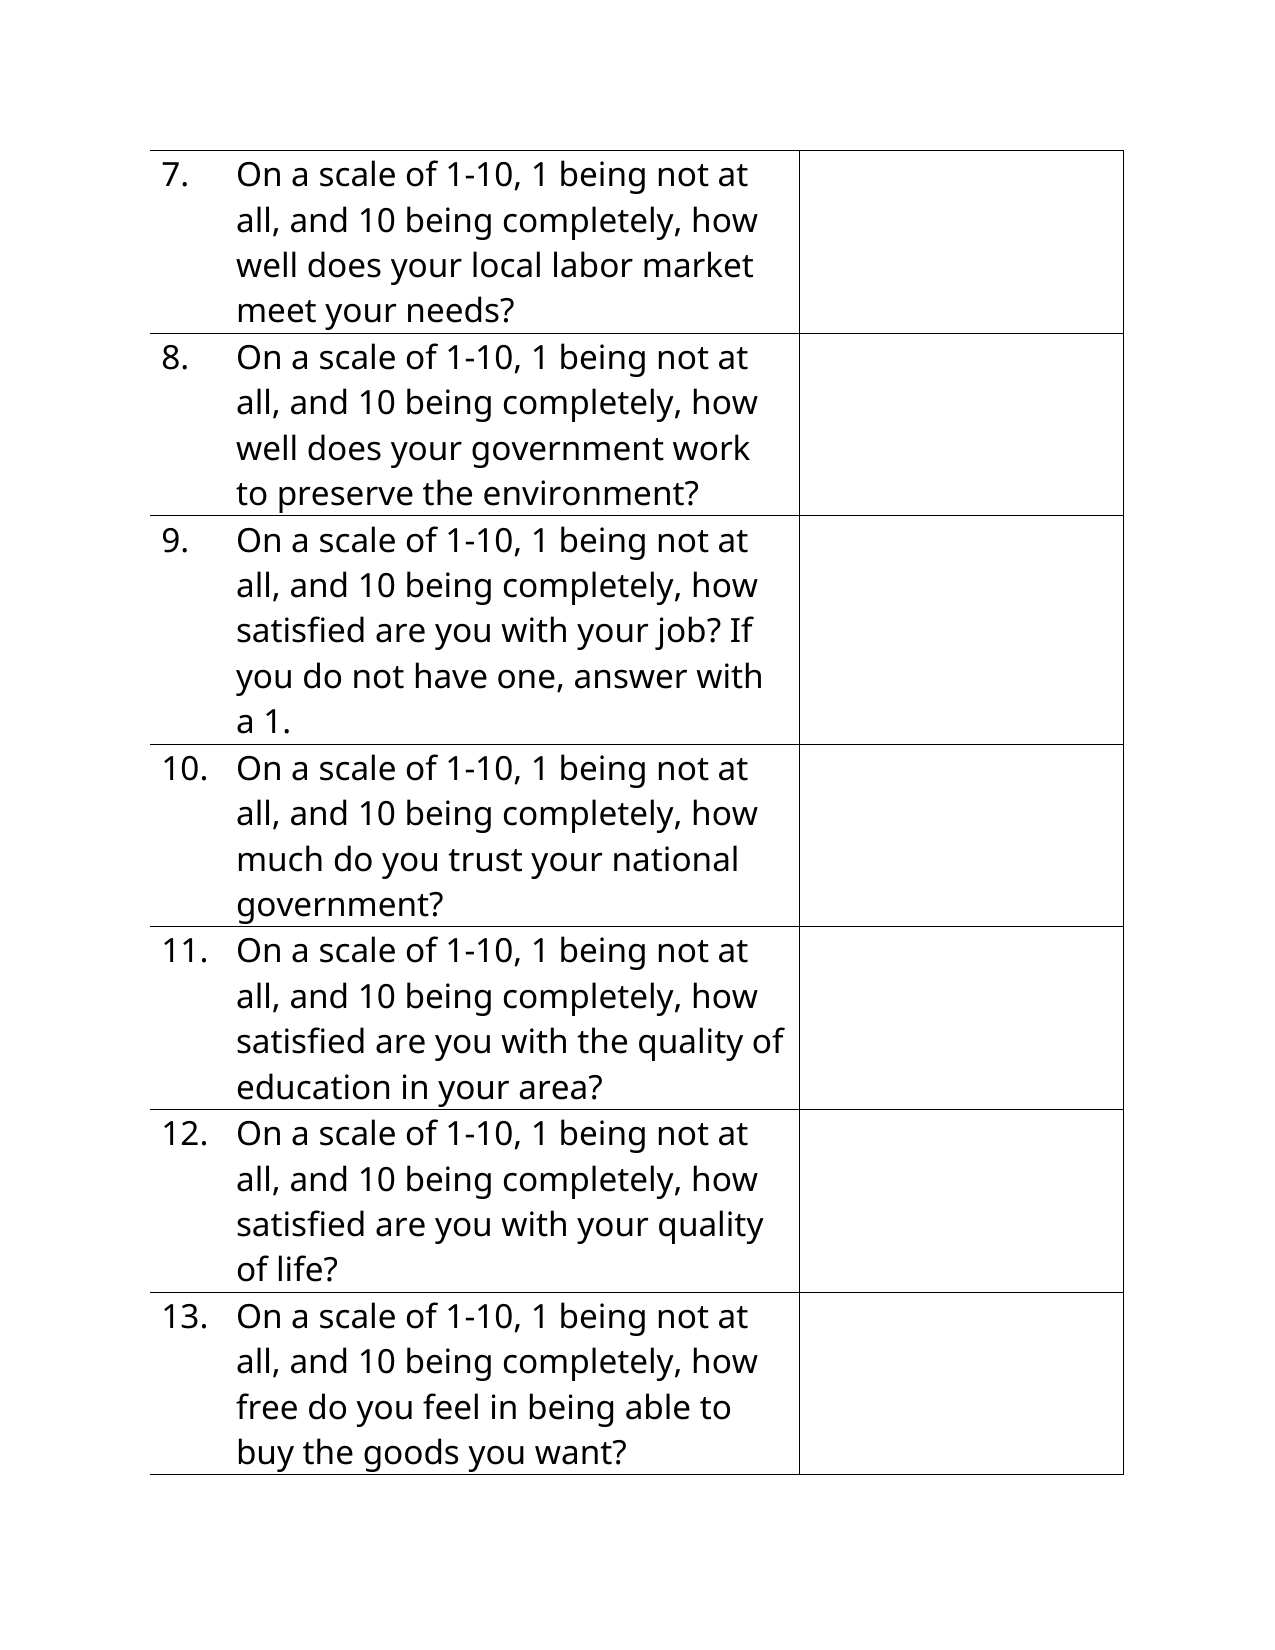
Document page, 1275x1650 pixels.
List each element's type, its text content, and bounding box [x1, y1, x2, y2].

table_cell On a scale of 1-10, 1 being not at all, and 10 being completely, how satisfied are you with the quality of education in your area? [225, 927, 799, 1109]
table_cell [800, 1110, 1123, 1292]
table_cell On a scale of 1-10, 1 being not at all, and 10 being completely, how well does your local labor market meet your needs? [225, 151, 799, 333]
table_cell [800, 334, 1123, 515]
table_cell 7. [150, 151, 224, 333]
table_cell On a scale of 1-10, 1 being not at all, and 10 being completely, how satisfied are you with your quality of life? [225, 1110, 799, 1292]
table_cell 12. [150, 1110, 224, 1292]
table_cell 10. [150, 745, 224, 926]
table_cell 8. [150, 334, 224, 515]
table_cell On a scale of 1-10, 1 being not at all, and 10 being completely, how satisfied are you with your job? If you do not have one, answer with a 1. [225, 516, 799, 743]
table_cell 11. [150, 927, 224, 1109]
table_cell [800, 1293, 1123, 1474]
table_cell 9. [150, 516, 224, 743]
table_cell [800, 745, 1123, 926]
table_cell On a scale of 1-10, 1 being not at all, and 10 being completely, how much do you trust your national government? [225, 745, 799, 926]
table_cell [800, 927, 1123, 1109]
table_cell On a scale of 1-10, 1 being not at all, and 10 being completely, how well does your government work to preserve the environment? [225, 334, 799, 515]
table_cell On a scale of 1-10, 1 being not at all, and 10 being completely, how free do you feel in being able to buy the goods you want? [225, 1293, 799, 1474]
table_cell [800, 516, 1123, 743]
table_cell [800, 151, 1123, 333]
table_cell 13. [150, 1293, 224, 1474]
